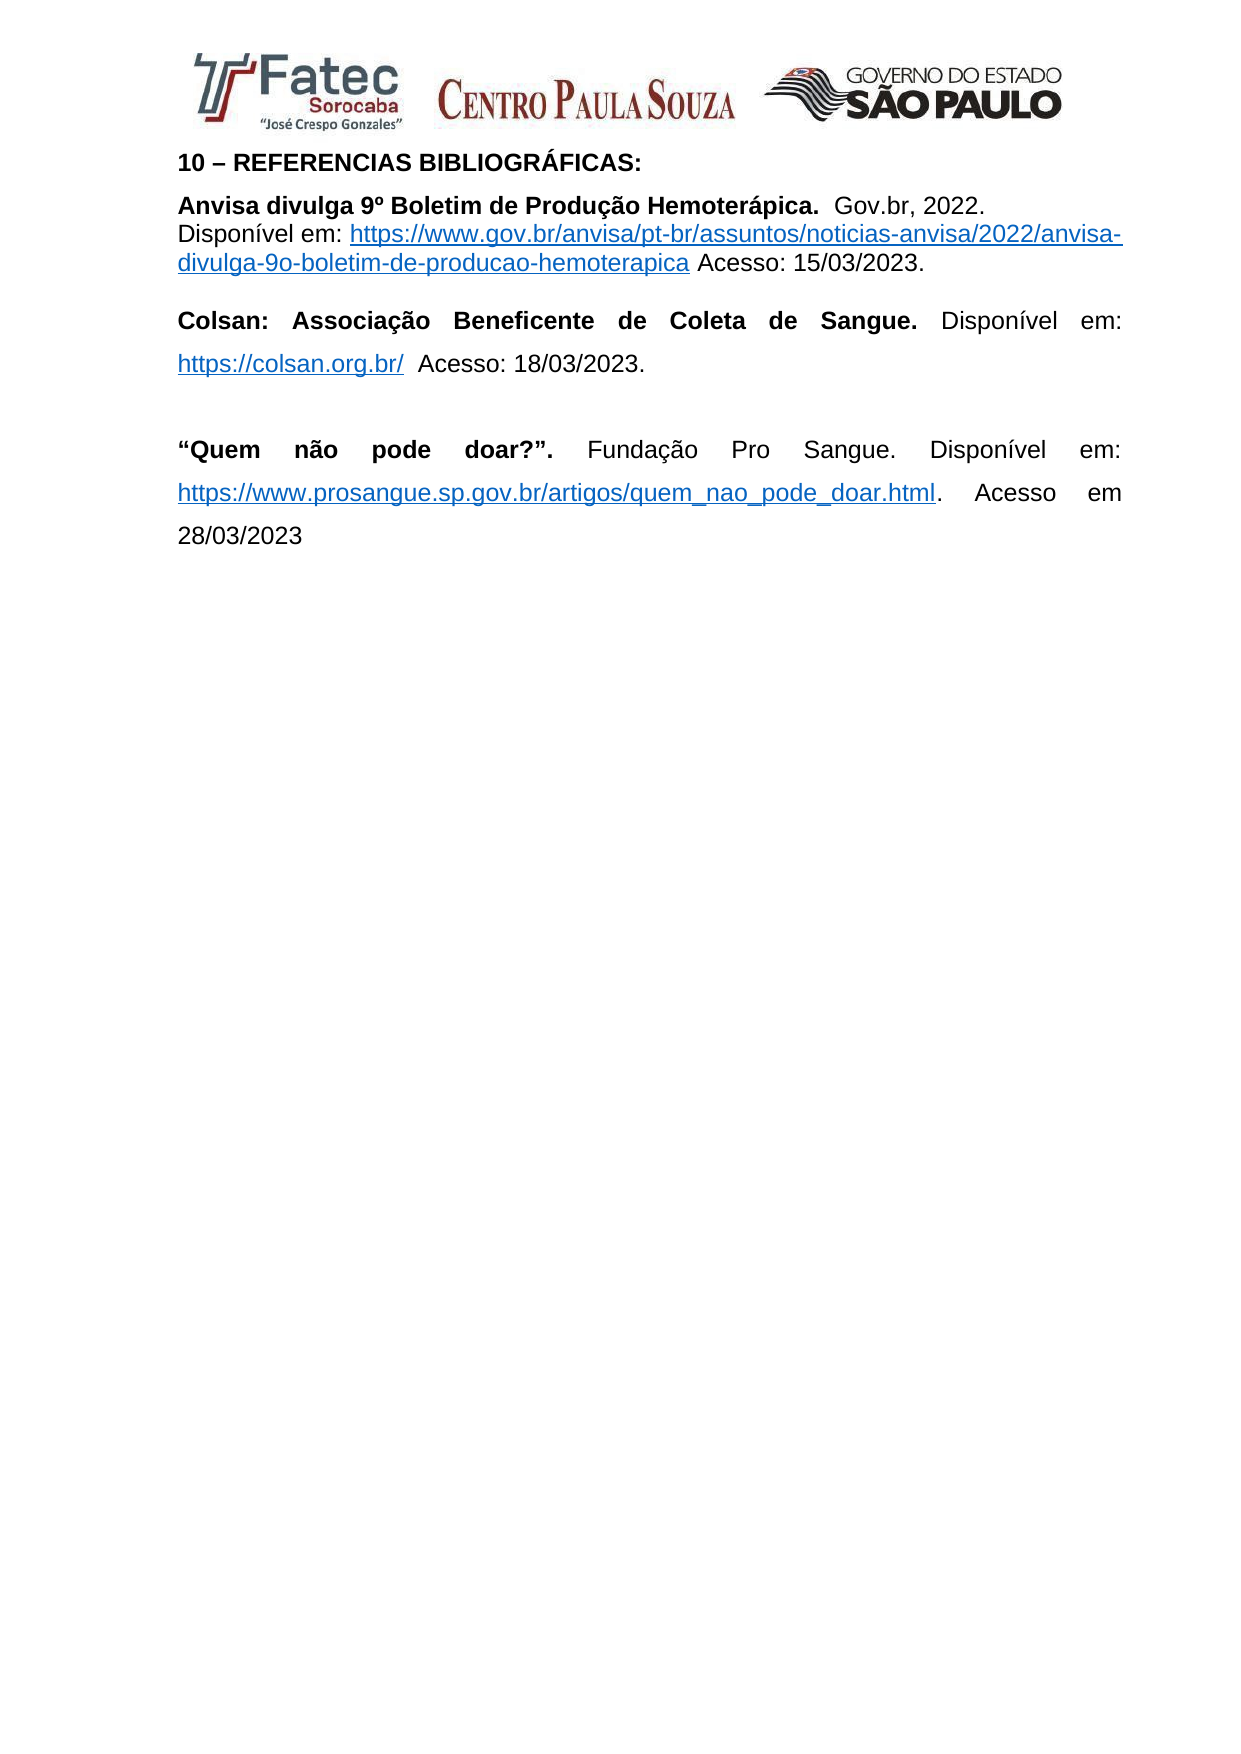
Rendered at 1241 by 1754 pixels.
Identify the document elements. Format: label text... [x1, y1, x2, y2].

text Colsan: Associação Beneficente de Coleta de Sangue. Disponível em: https://colsan.org.br/ Acesso: 18/03/2023. [177, 306, 1122, 378]
picture [177, 37, 1063, 148]
text Anvisa divulga 9º Boletim de Produção Hemoterápica. Gov.br, 2022. [177, 191, 1122, 219]
text Disponível em: https://www.gov.br/anvisa/pt-br/assuntos/noticias-anvisa/2022/anvisa-divulga-9o-boletim-de-producao-hemoterapica Acesso: 15/03/2023. [177, 219, 1122, 277]
text 10 – REFERENCIAS BIBLIOGRÁFICAS: [177, 148, 1122, 176]
text “Quem não pode doar?”. Fundação Pro Sangue. Disponível em: https://www.prosangue.sp.gov.br/artigos/quem_nao_pode_doar.html. Acesso em 28/03/2023 [177, 435, 1122, 550]
